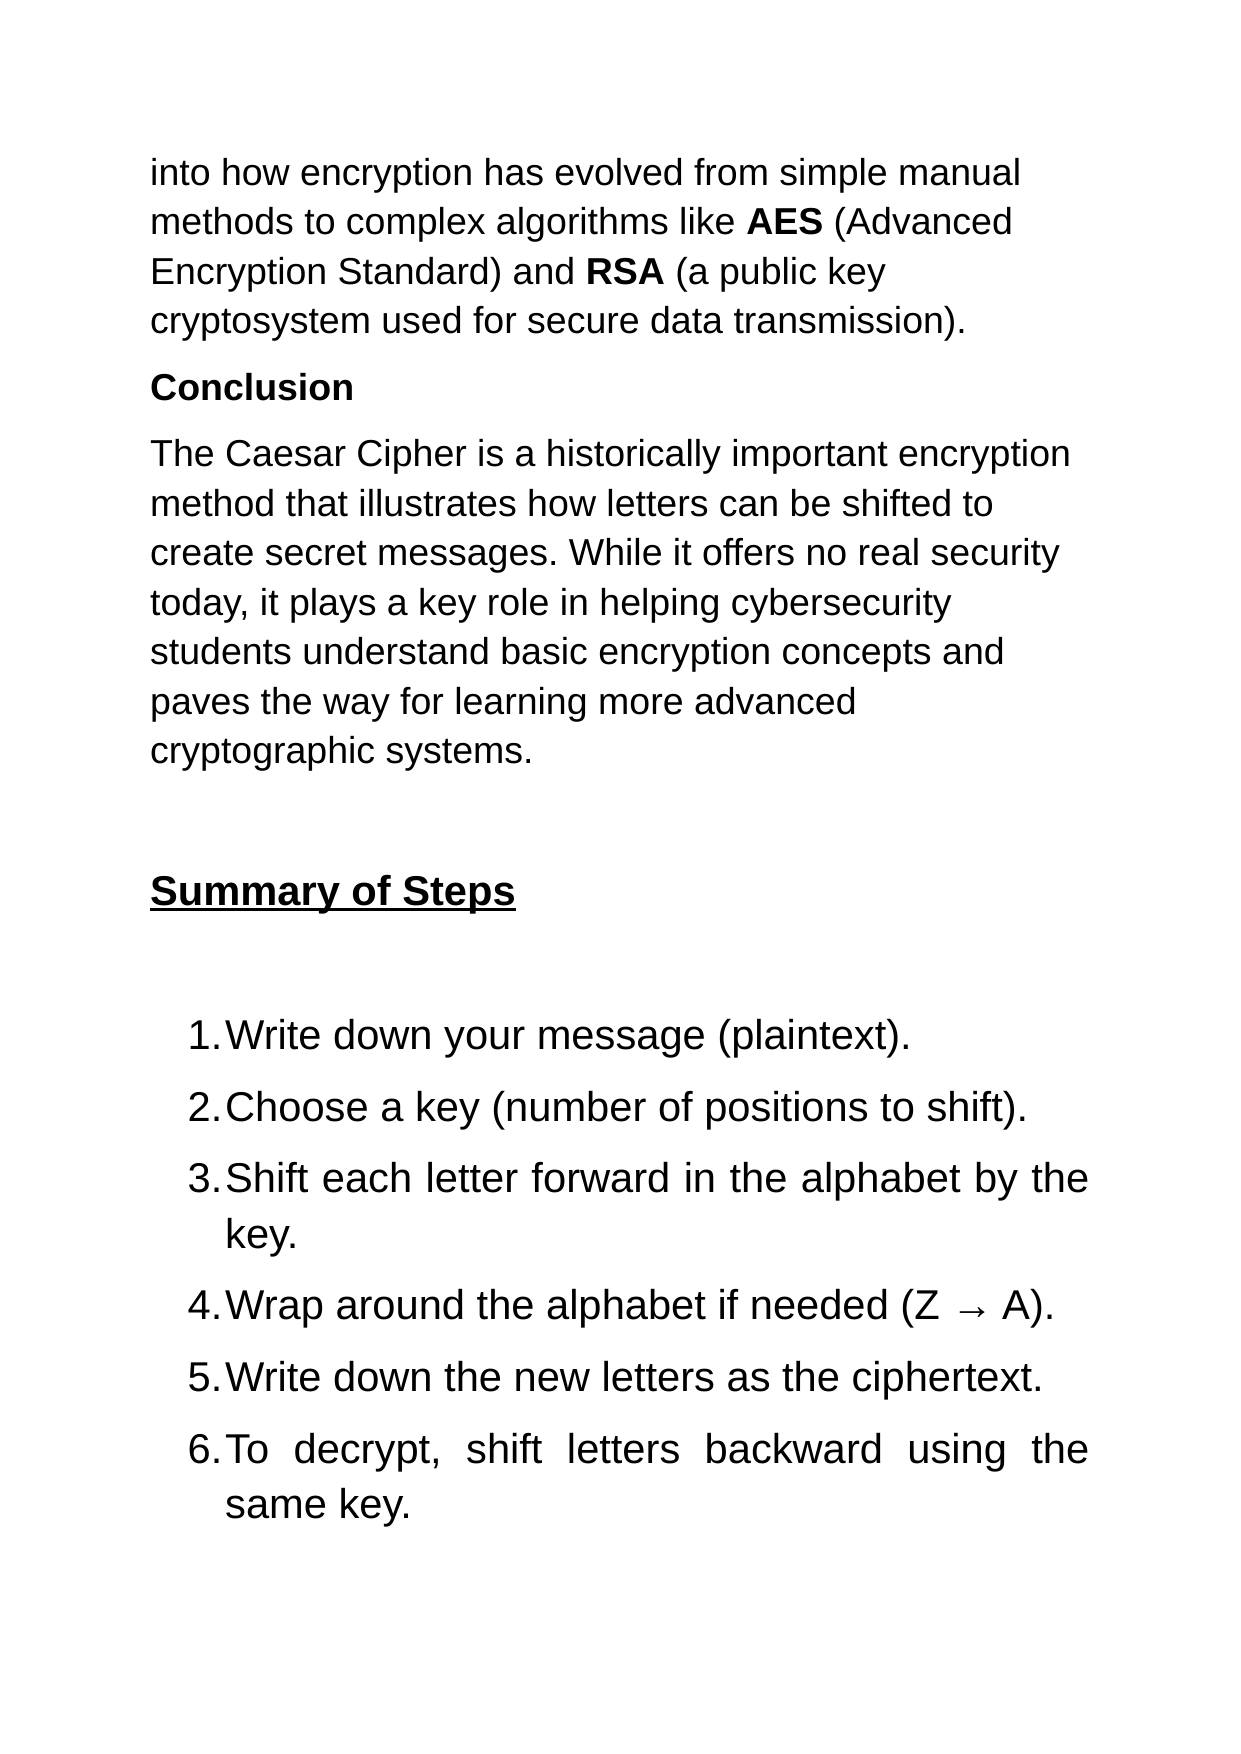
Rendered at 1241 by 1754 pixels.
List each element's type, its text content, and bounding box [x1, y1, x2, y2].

list Choose a key (number of positions to shift). [187, 1082, 1090, 1130]
list Write down the new letters as the ciphertext. [187, 1352, 1090, 1400]
text The Caesar Cipher is a historically important encryption method that illustrates how letters can be shifted to create secret messages. While it offers no real security today, it plays a key role in helping cybersecurity students understand basic encryption concepts and paves the way for learning more advanced cryptographic systems. [150, 431, 1090, 772]
text Summary of Steps [150, 867, 1090, 915]
list Wrap around the alphabet if needed (Z → A). [187, 1281, 1090, 1329]
text Conclusion [150, 365, 1090, 408]
list Shift each letter forward in the alphabet by the key. [187, 1154, 1090, 1257]
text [150, 150, 1090, 342]
list To decrypt, shift letters backward using the same key. [187, 1424, 1090, 1527]
list Write down your message (plaintext). [187, 1010, 1090, 1058]
